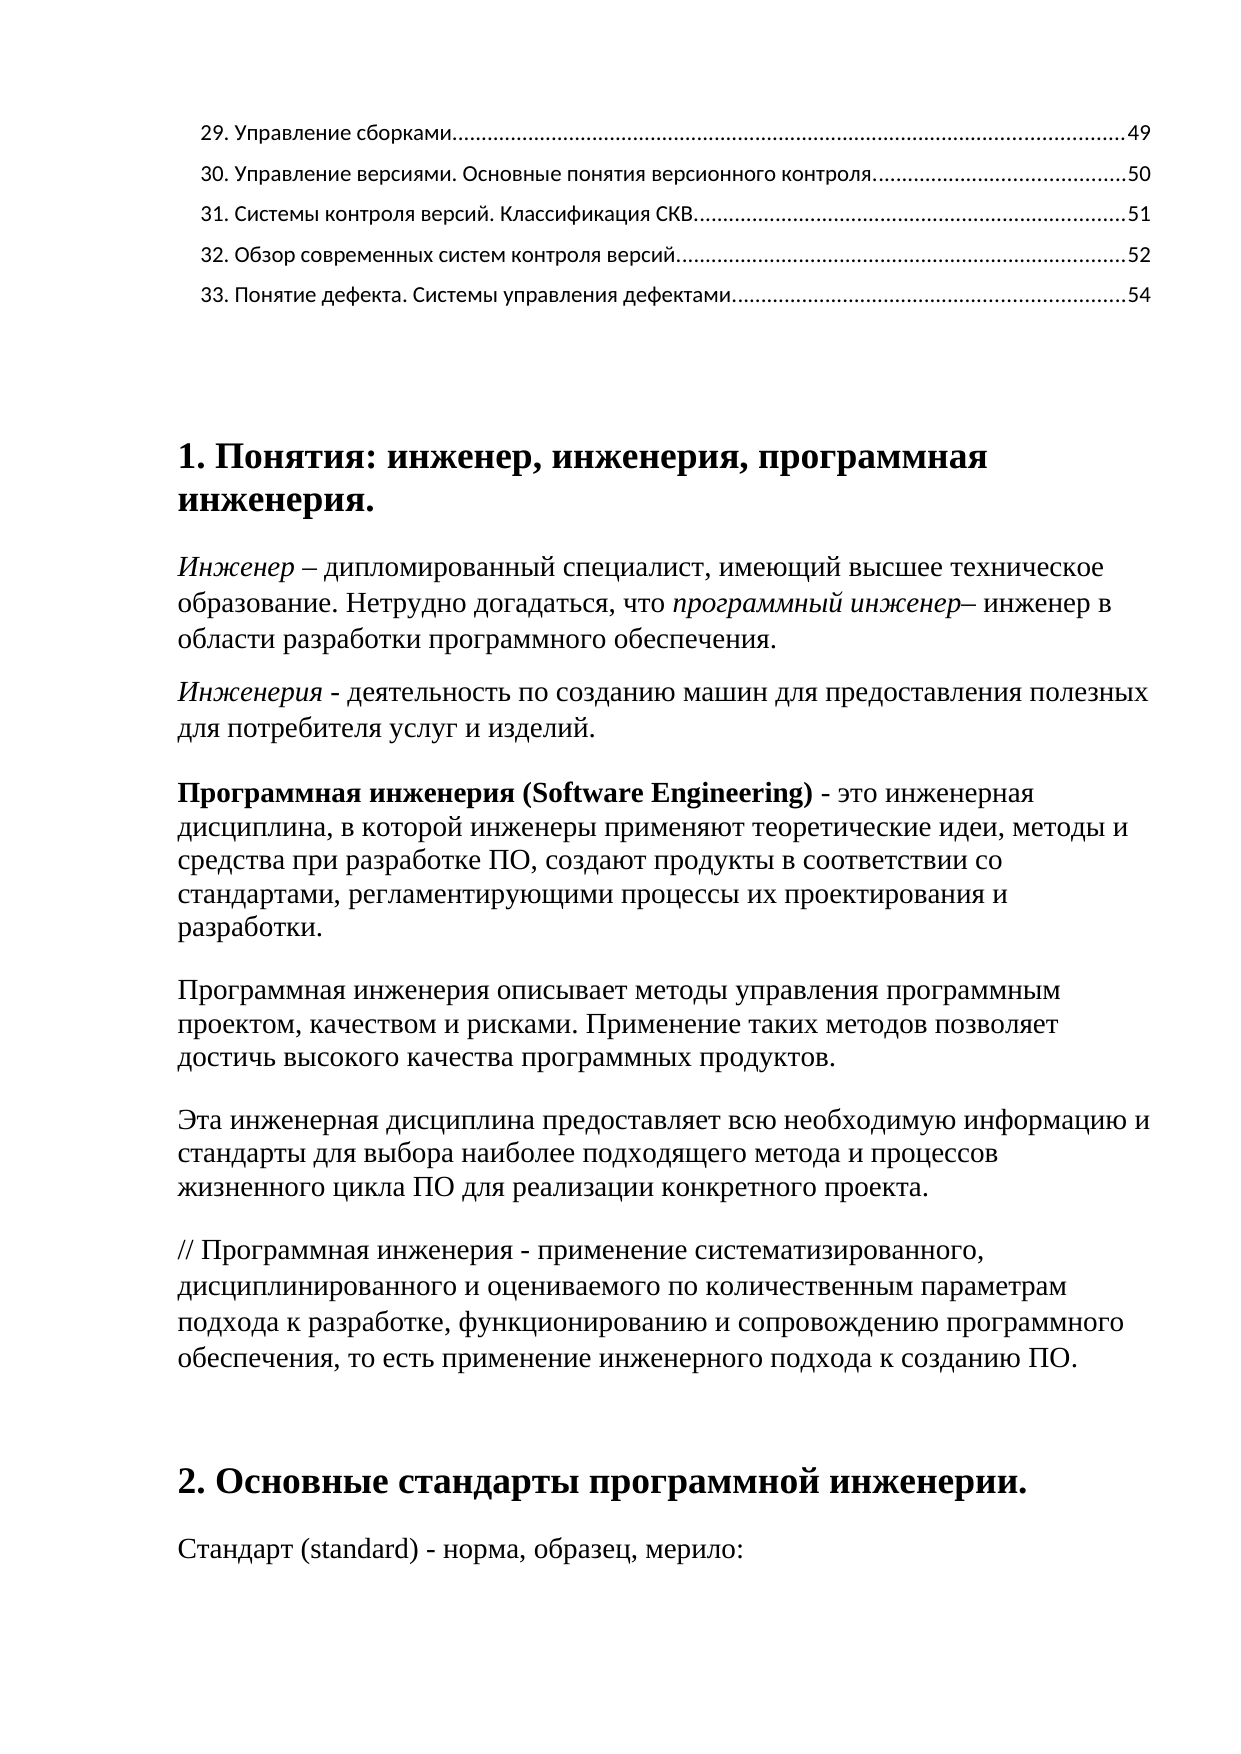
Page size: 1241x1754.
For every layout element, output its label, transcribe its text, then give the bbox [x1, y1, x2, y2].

text Стандарт (standard) - норма, образец, мерило: [177, 1531, 1152, 1564]
subtitle 1. Понятия: инженер, инженерия, программная инженерия. [177, 433, 1152, 520]
text Программная инженерия (Software Engineering) - это инженерная дисциплина, в которой инженеры применяют теоретические идеи, методы и средства при разработке ПО, создают продукты в соответствии со стандартами, регламентирующими процессы их проектирования и разработки. [177, 775, 1152, 943]
subtitle 2. Основные стандарты программной инженерии. [177, 1458, 1152, 1502]
text Инженер – дипломированный специалист, имеющий высшее техническое образование. Нетрудно догадаться, что программный инженер– инженер в области разработки программного обеспечения. [177, 549, 1152, 655]
text Программная инженерия описывает методы управления программным проектом, качеством и рисками. Применение таких методов позволяет достичь высокого качества программных продуктов. [177, 972, 1152, 1073]
text Эта инженерная дисциплина предоставляет всю необходимую информацию и стандарты для выбора наиболее подходящего метода и процессов жизненного цикла ПО для реализации конкретного проекта. [177, 1102, 1152, 1203]
text // Программная инженерия - применение систематизированного, дисциплинированного и оцениваемого по количественным параметрам подхода к разработке, функционированию и сопровождению программного обеспечения, то есть применение инженерного подхода к созданию ПО. [177, 1232, 1152, 1374]
text Инженерия - деятельность по созданию машин для предоставления полезных для потребителя услуг и изделий. [177, 674, 1152, 744]
